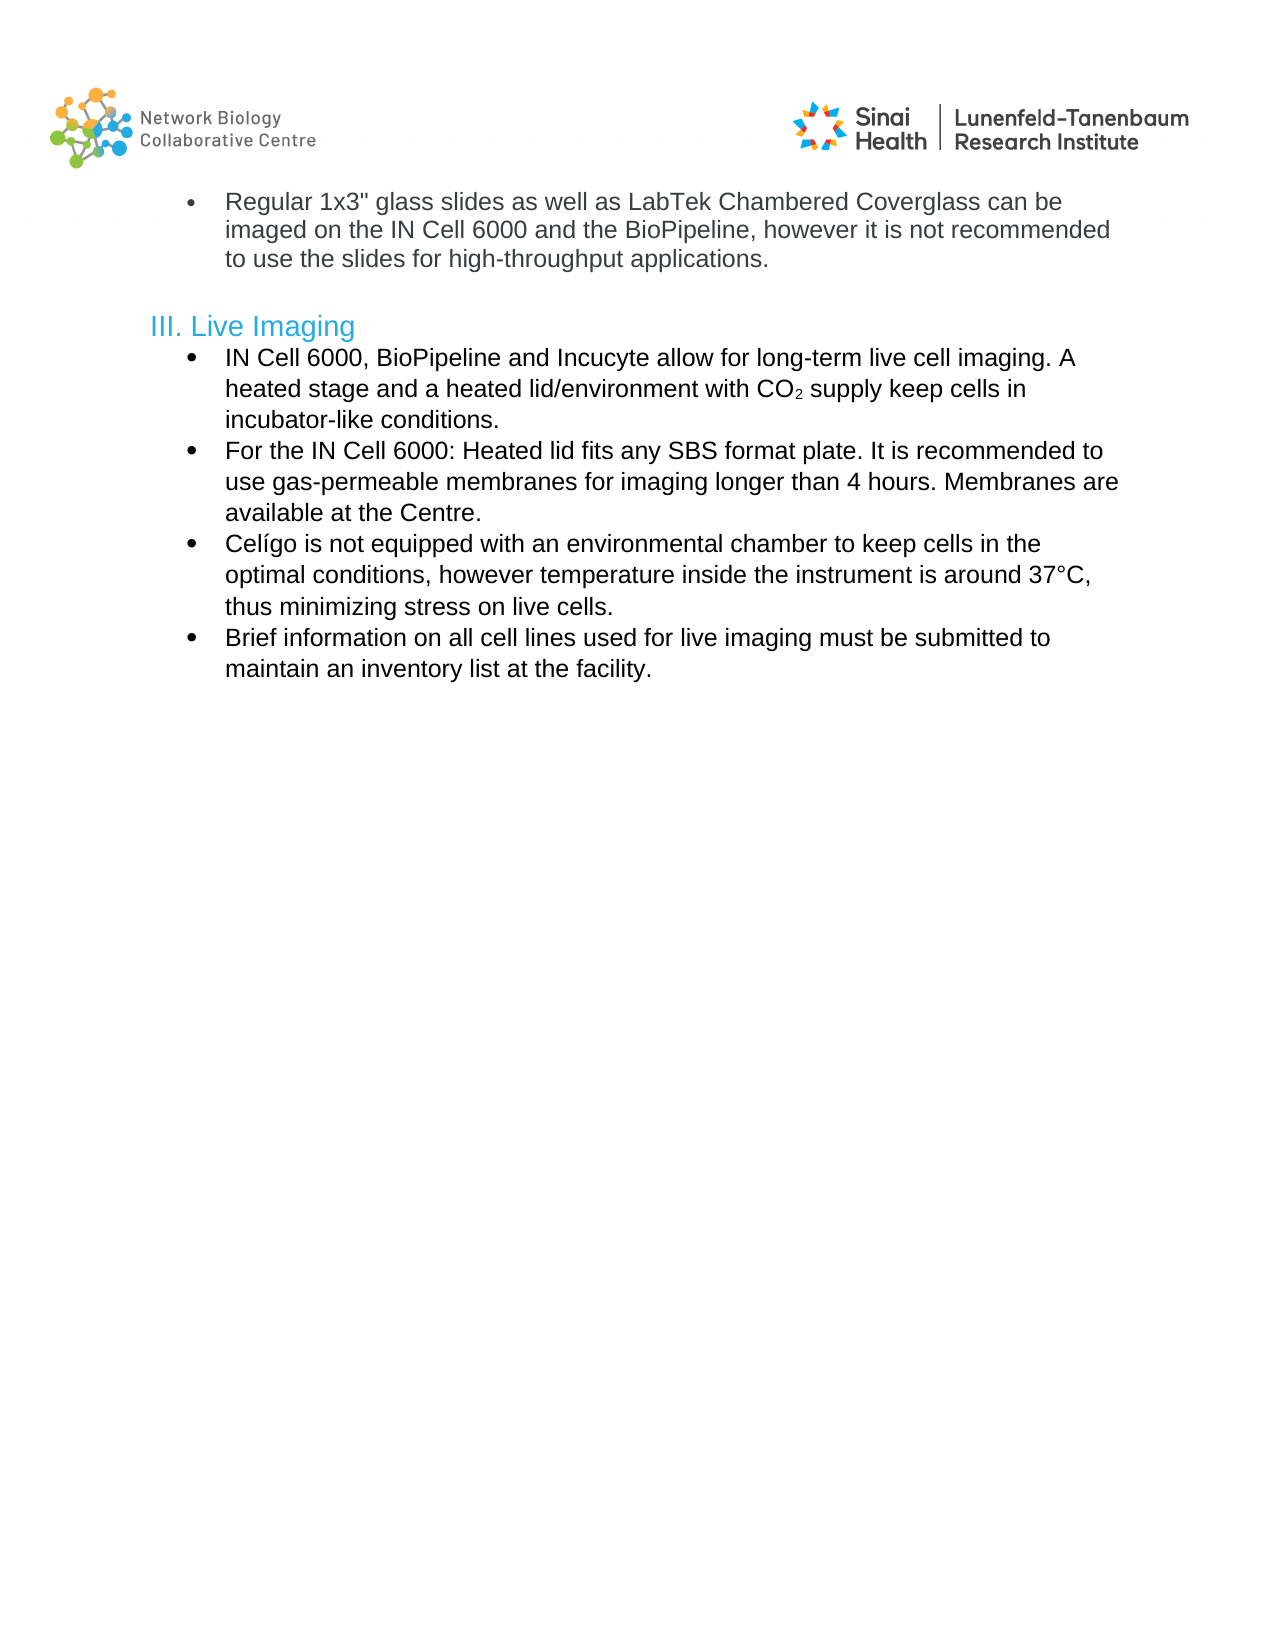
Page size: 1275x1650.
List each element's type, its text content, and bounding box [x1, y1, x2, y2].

subtitle III. Live Imaging [150, 309, 1125, 343]
list Celígo is not equipped with an environmental chamber to keep cells in the optimal conditions, however temperature inside the instrument is around 37°C, thus minimizing stress on live cells. [187, 529, 1125, 620]
list Brief information on all cell lines used for live imaging must be submitted to maintain an inventory list at the facility. [187, 623, 1125, 682]
list IN Cell 6000, BioPipeline and Incucyte allow for long-term live cell imaging. A heated stage and a heated lid/environment with CO2 supply keep cells in incubator-like conditions. [187, 343, 1125, 434]
list For the IN Cell 6000: Heated lid fits any SBS format plate. It is recommended to use gas-permeable membranes for imaging longer than 4 hours. Membranes are available at the Centre. [187, 436, 1125, 527]
picture [0, 52, 1249, 224]
list Regular 1x3" glass slides as well as LabTek Chambered Coverglass can be imaged on the IN Cell 6000 and the BioPipeline, however it is not recommended to use the slides for high-throughput applications. [187, 187, 1125, 273]
